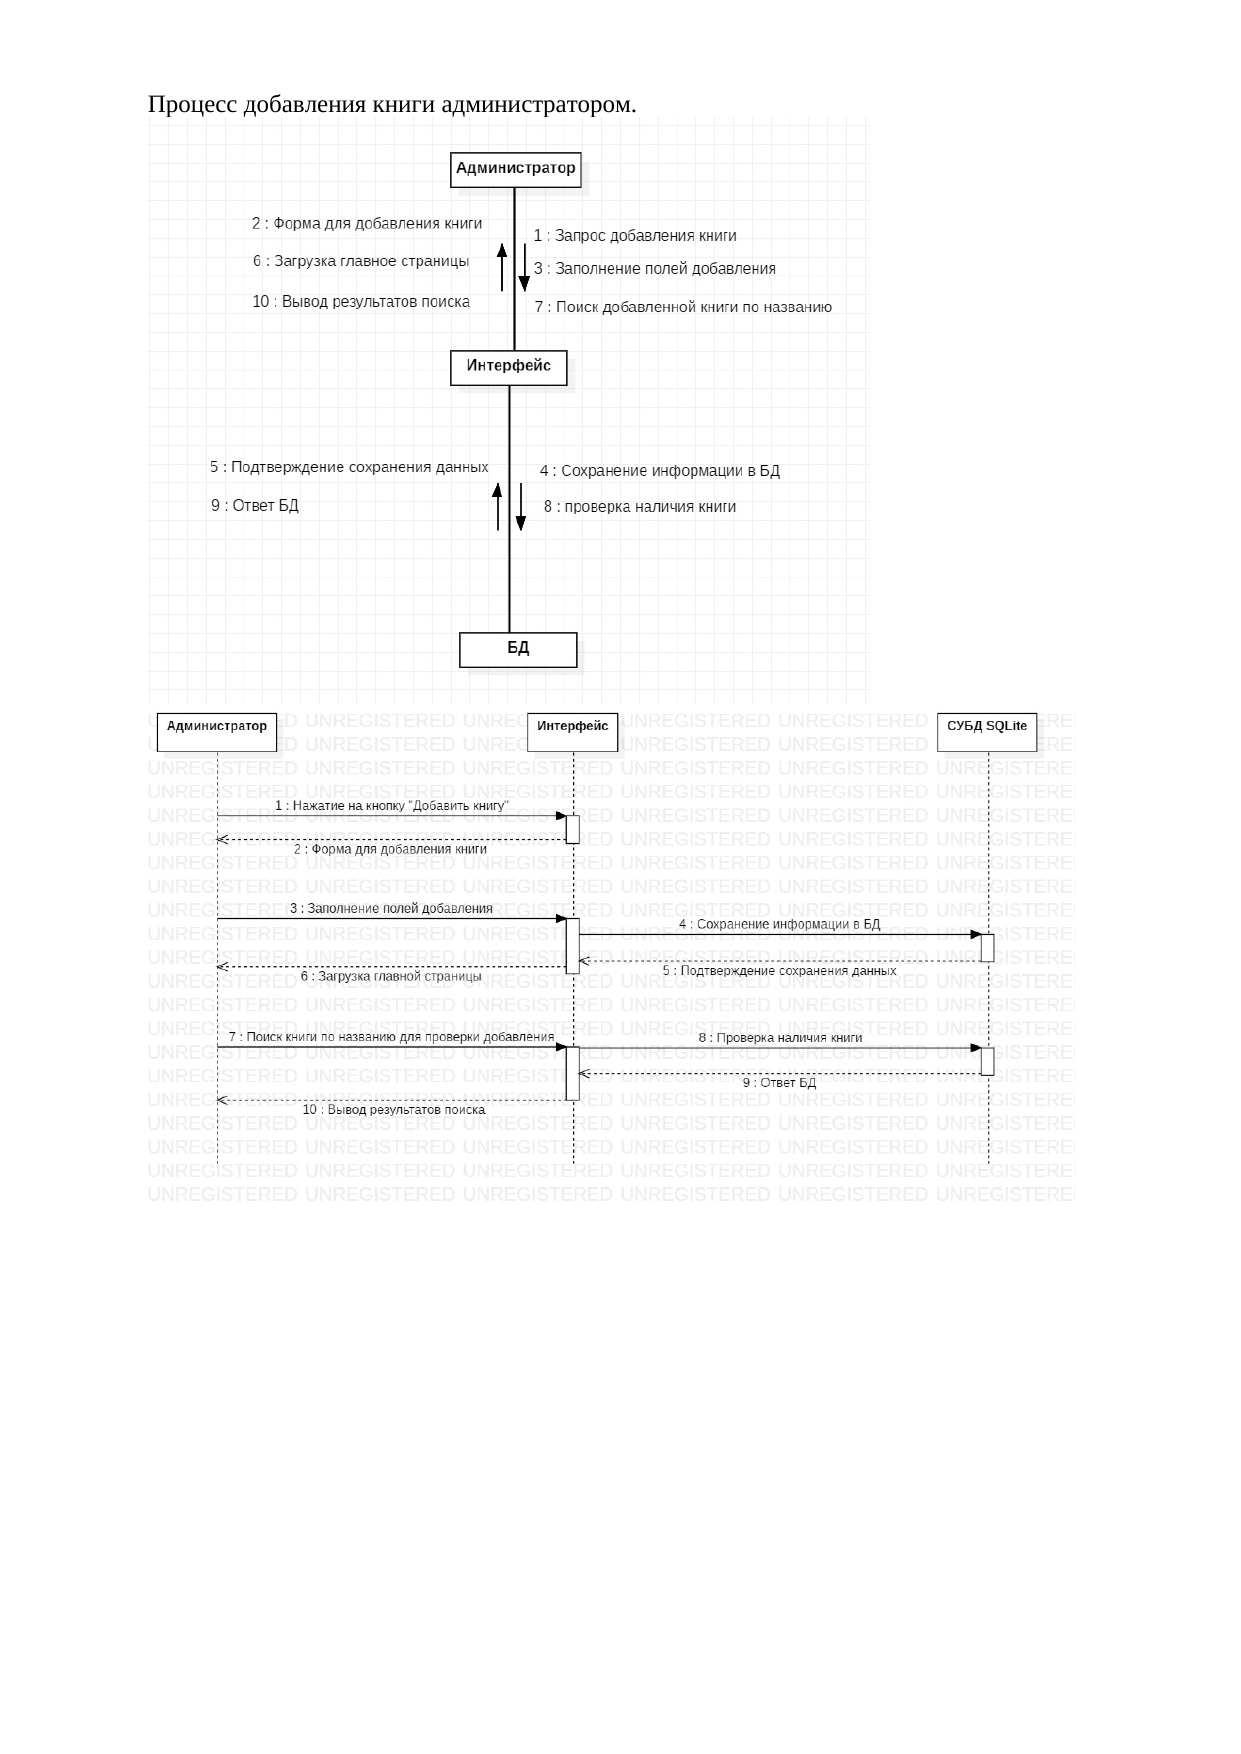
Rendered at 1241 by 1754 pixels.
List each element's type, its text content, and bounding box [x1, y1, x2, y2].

picture [147, 117, 1075, 1202]
text Процесс добавления книги администратором. [148, 89, 1181, 117]
